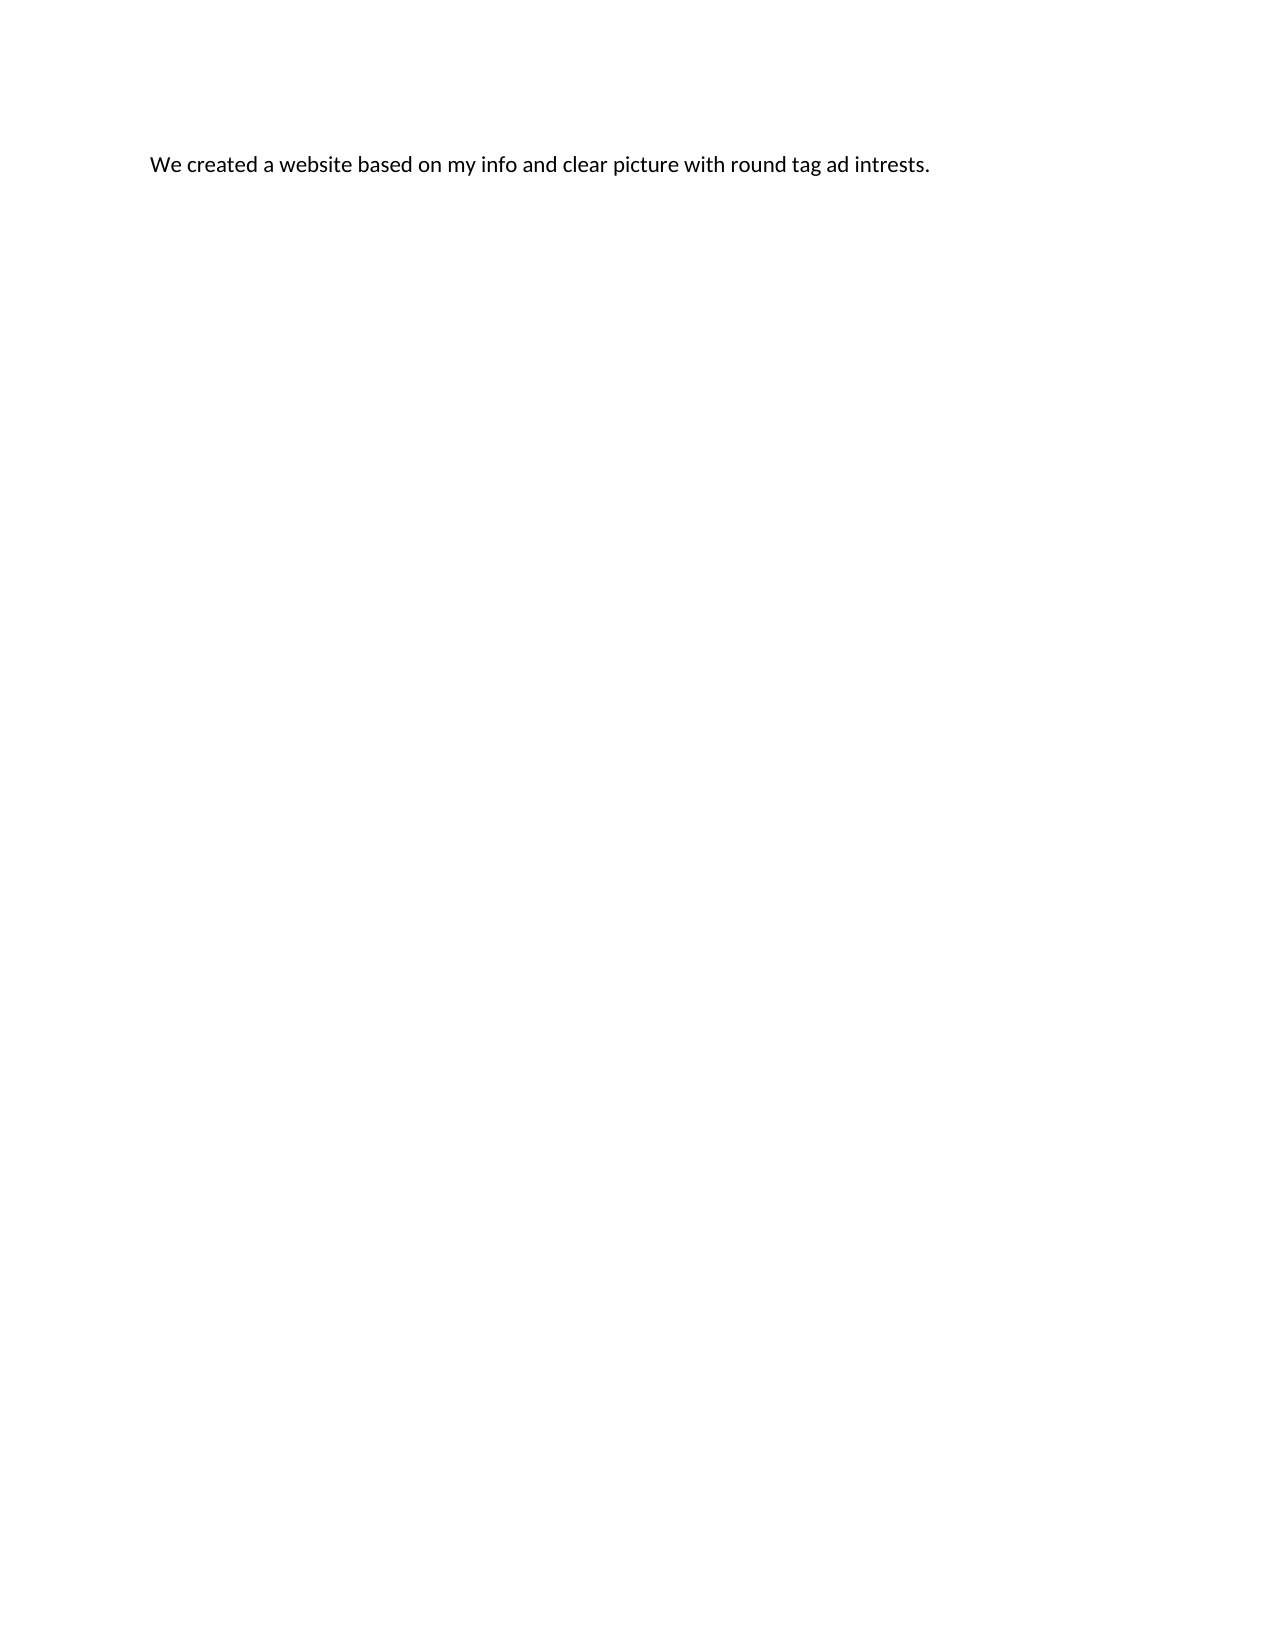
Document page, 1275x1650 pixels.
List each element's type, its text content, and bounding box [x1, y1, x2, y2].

text We created a website based on my info and clear picture with round tag ad intrests. [150, 150, 1125, 178]
